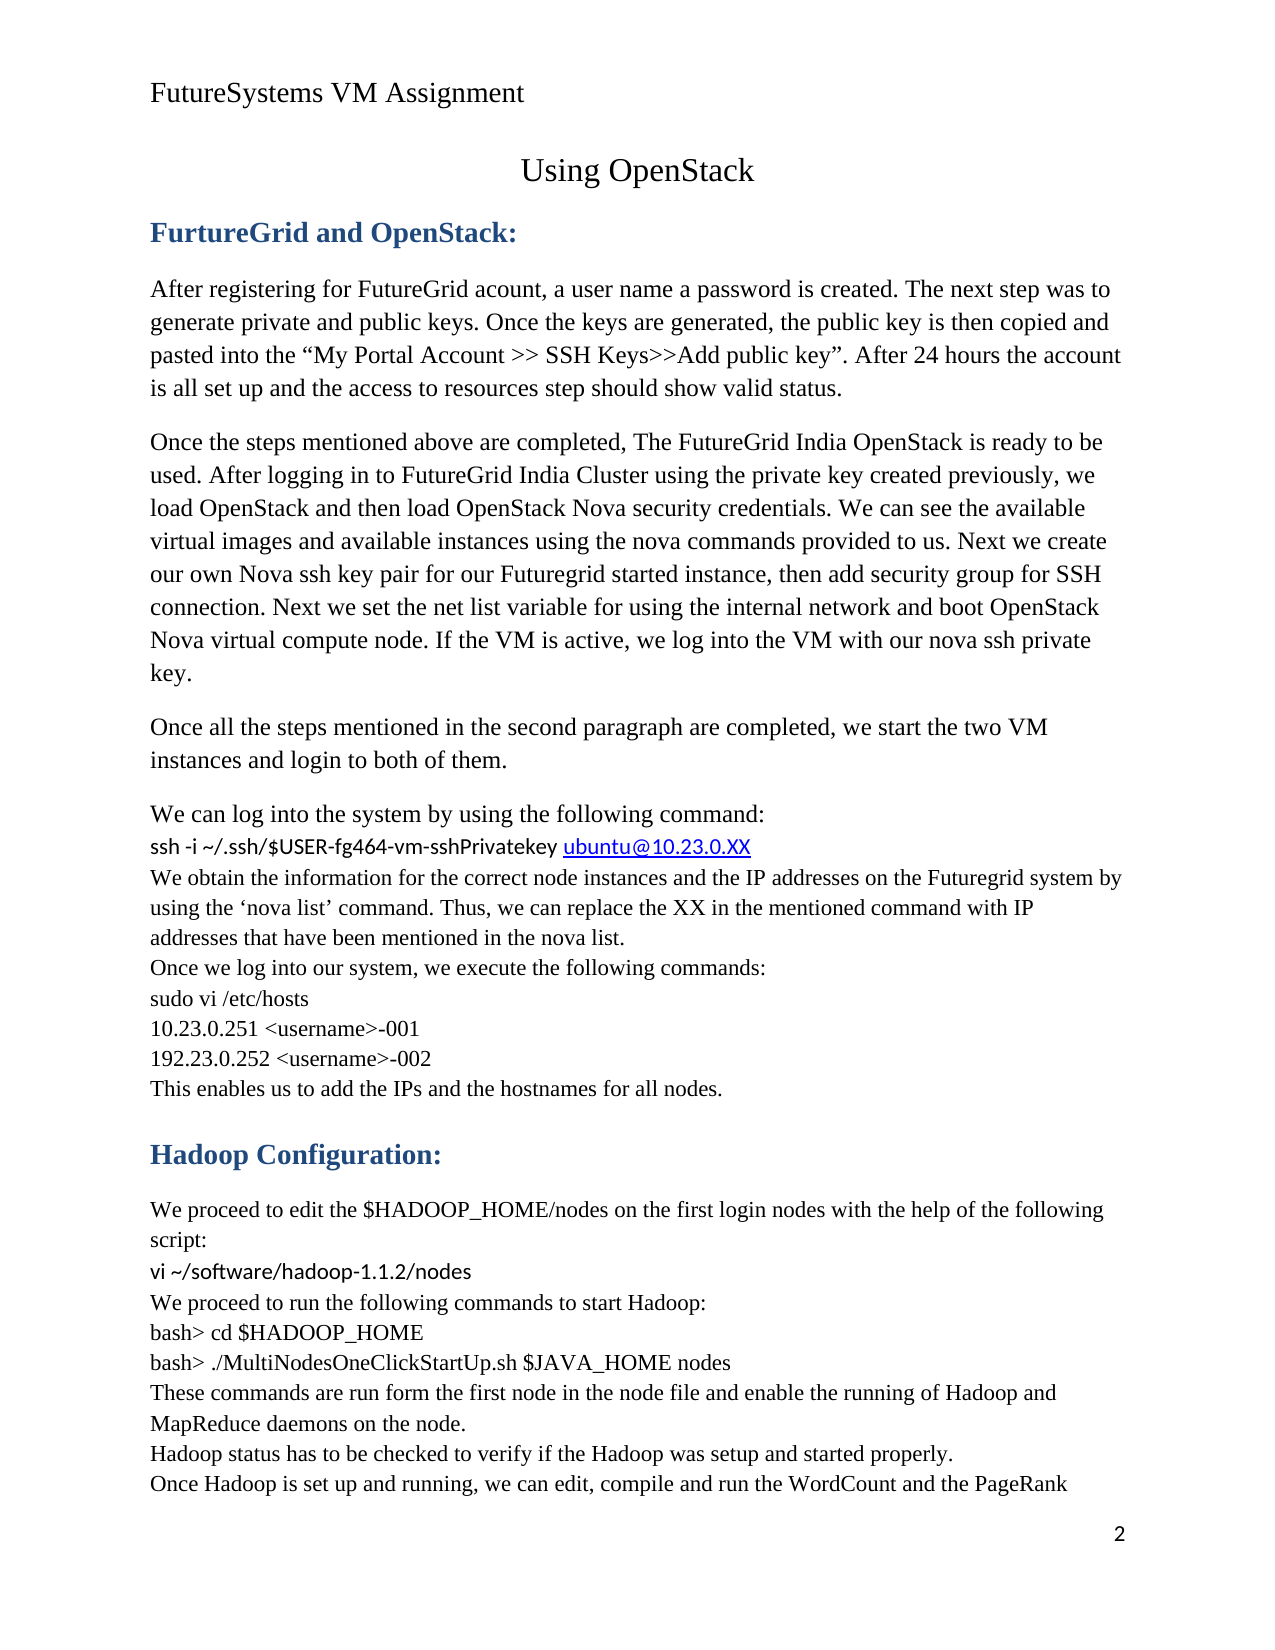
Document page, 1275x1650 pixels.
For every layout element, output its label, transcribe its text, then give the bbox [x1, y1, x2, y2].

text Using OpenStack [150, 150, 1125, 188]
text After registering for FutureGrid acount, a user name a password is created. The next step was to generate private and public keys. Once the keys are generated, the public key is then copied and pasted into the “My Portal Account >> SSH Keys>>Add public key”. After 24 hours the account is all set up and the access to resources step should show valid status. [150, 274, 1125, 402]
text Once all the steps mentioned in the second paragraph are completed, we start the two VM instances and login to both of them. [150, 712, 1125, 774]
text Once the steps mentioned above are completed, The FutureGrid India OpenStack is ready to be used. After logging in to FutureGrid India Cluster using the private key created previously, we load OpenStack and then load OpenStack Nova security credentials. We can see the available virtual images and available instances using the nova commands provided to us. Next we create our own Nova ssh key pair for our Futuregrid started instance, then add security group for SSH connection. Next we set the net list variable for using the internal network and boot OpenStack Nova virtual compute node. If the VM is active, we log into the VM with our nova ssh private key. [150, 427, 1125, 687]
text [150, 1196, 1125, 1496]
text We can log into the system by using the following command: ssh -i ~/.ssh/$USER-fg464-vm-sshPrivatekey ubuntu@10.23.0.XX We obtain the information for the correct node instances and the IP addresses on the Futuregrid system by using the ‘nova list’ command. Thus, we can replace the XX in the mentioned command with IP addresses that have been mentioned in the nova list. Once we log into our system, we execute the following commands: sudo vi /etc/hosts 10.23.0.251 <username>-001 192.23.0.252 <username>-002 This enables us to add the IPs and the hostnames for all nodes. Hadoop Configuration: [150, 799, 1125, 1170]
text FurtureGrid and OpenStack: [150, 215, 1125, 248]
